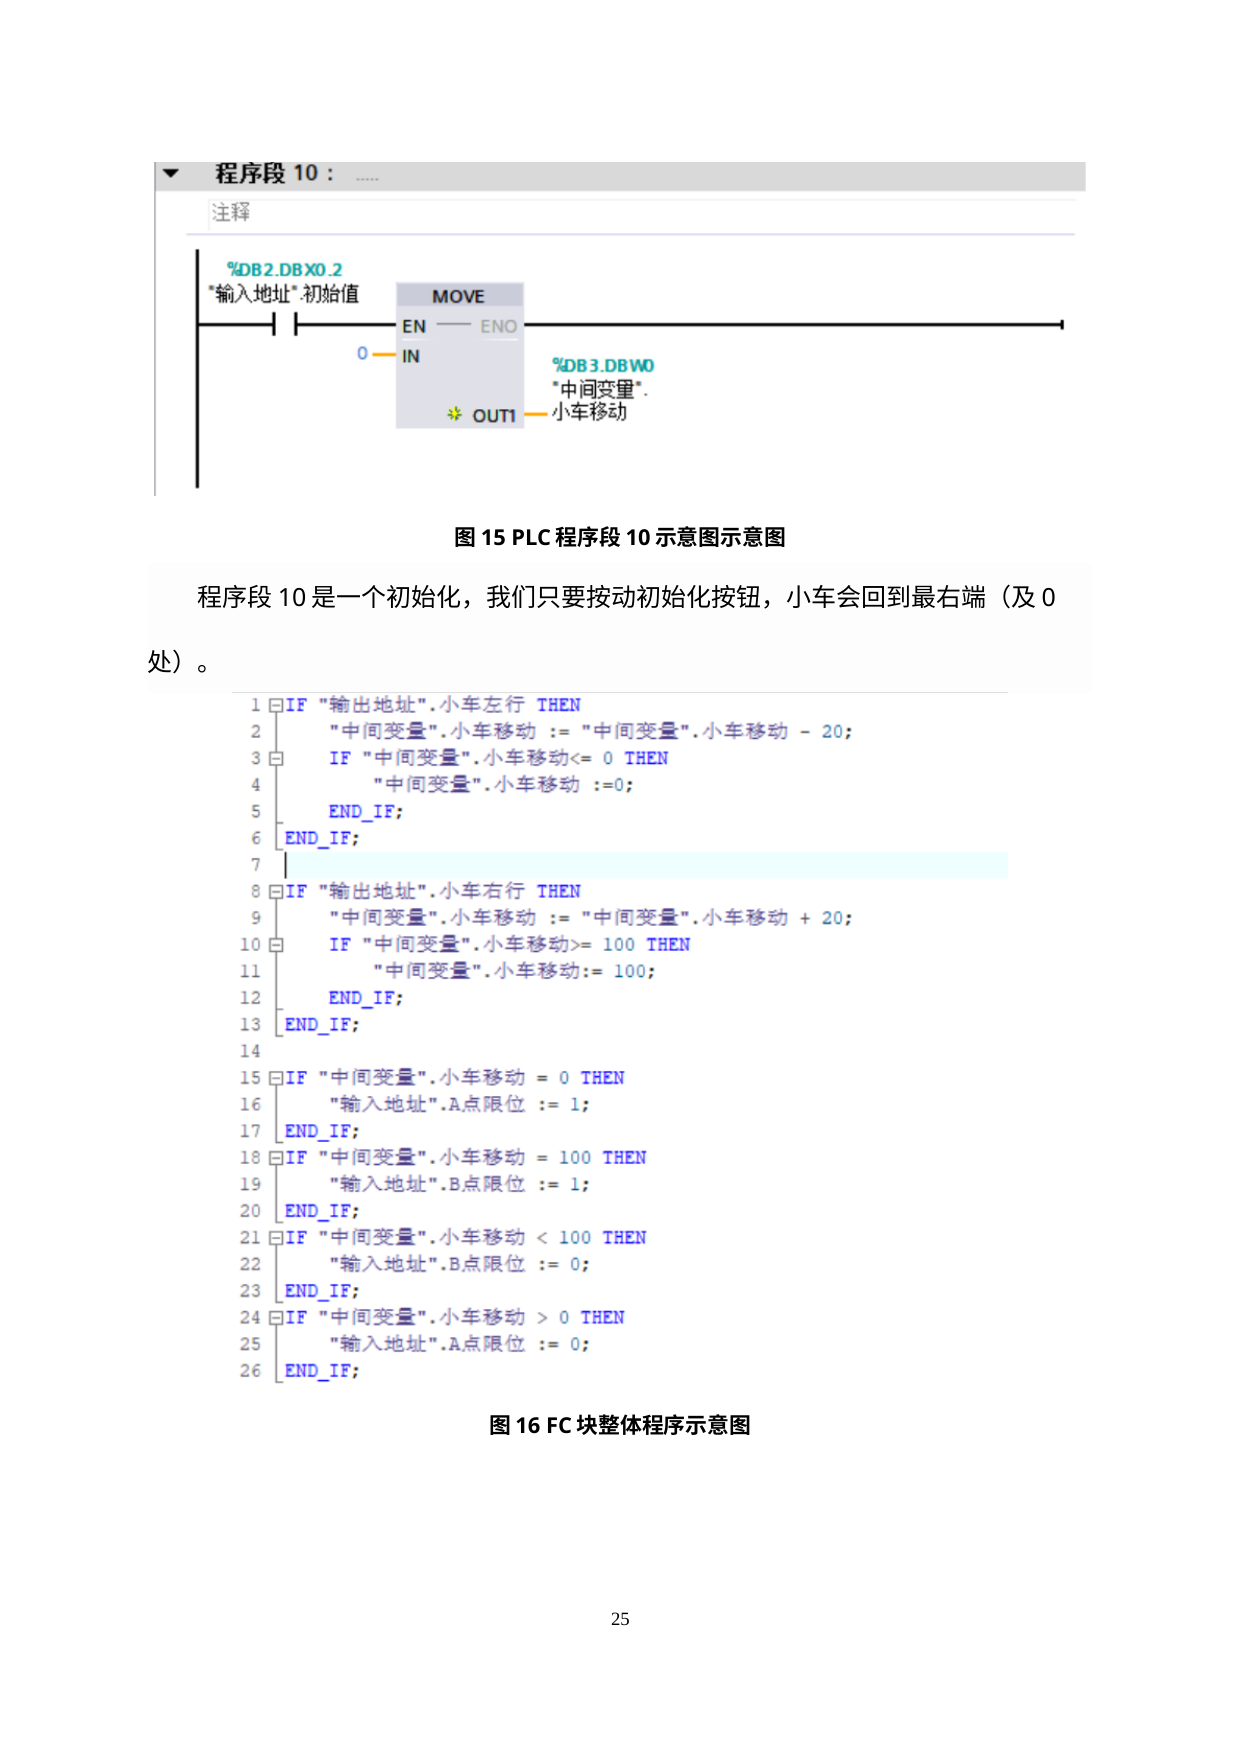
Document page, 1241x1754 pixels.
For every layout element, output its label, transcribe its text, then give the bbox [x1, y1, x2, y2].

text 程序段10是一个初始化，我们只要按动初始化按钮，小车会回到最右端（及0处）。 [148, 563, 1092, 693]
text 图16 FC块整体程序示意图 [148, 1408, 1092, 1440]
picture [232, 692, 1009, 1403]
picture [154, 162, 1086, 496]
